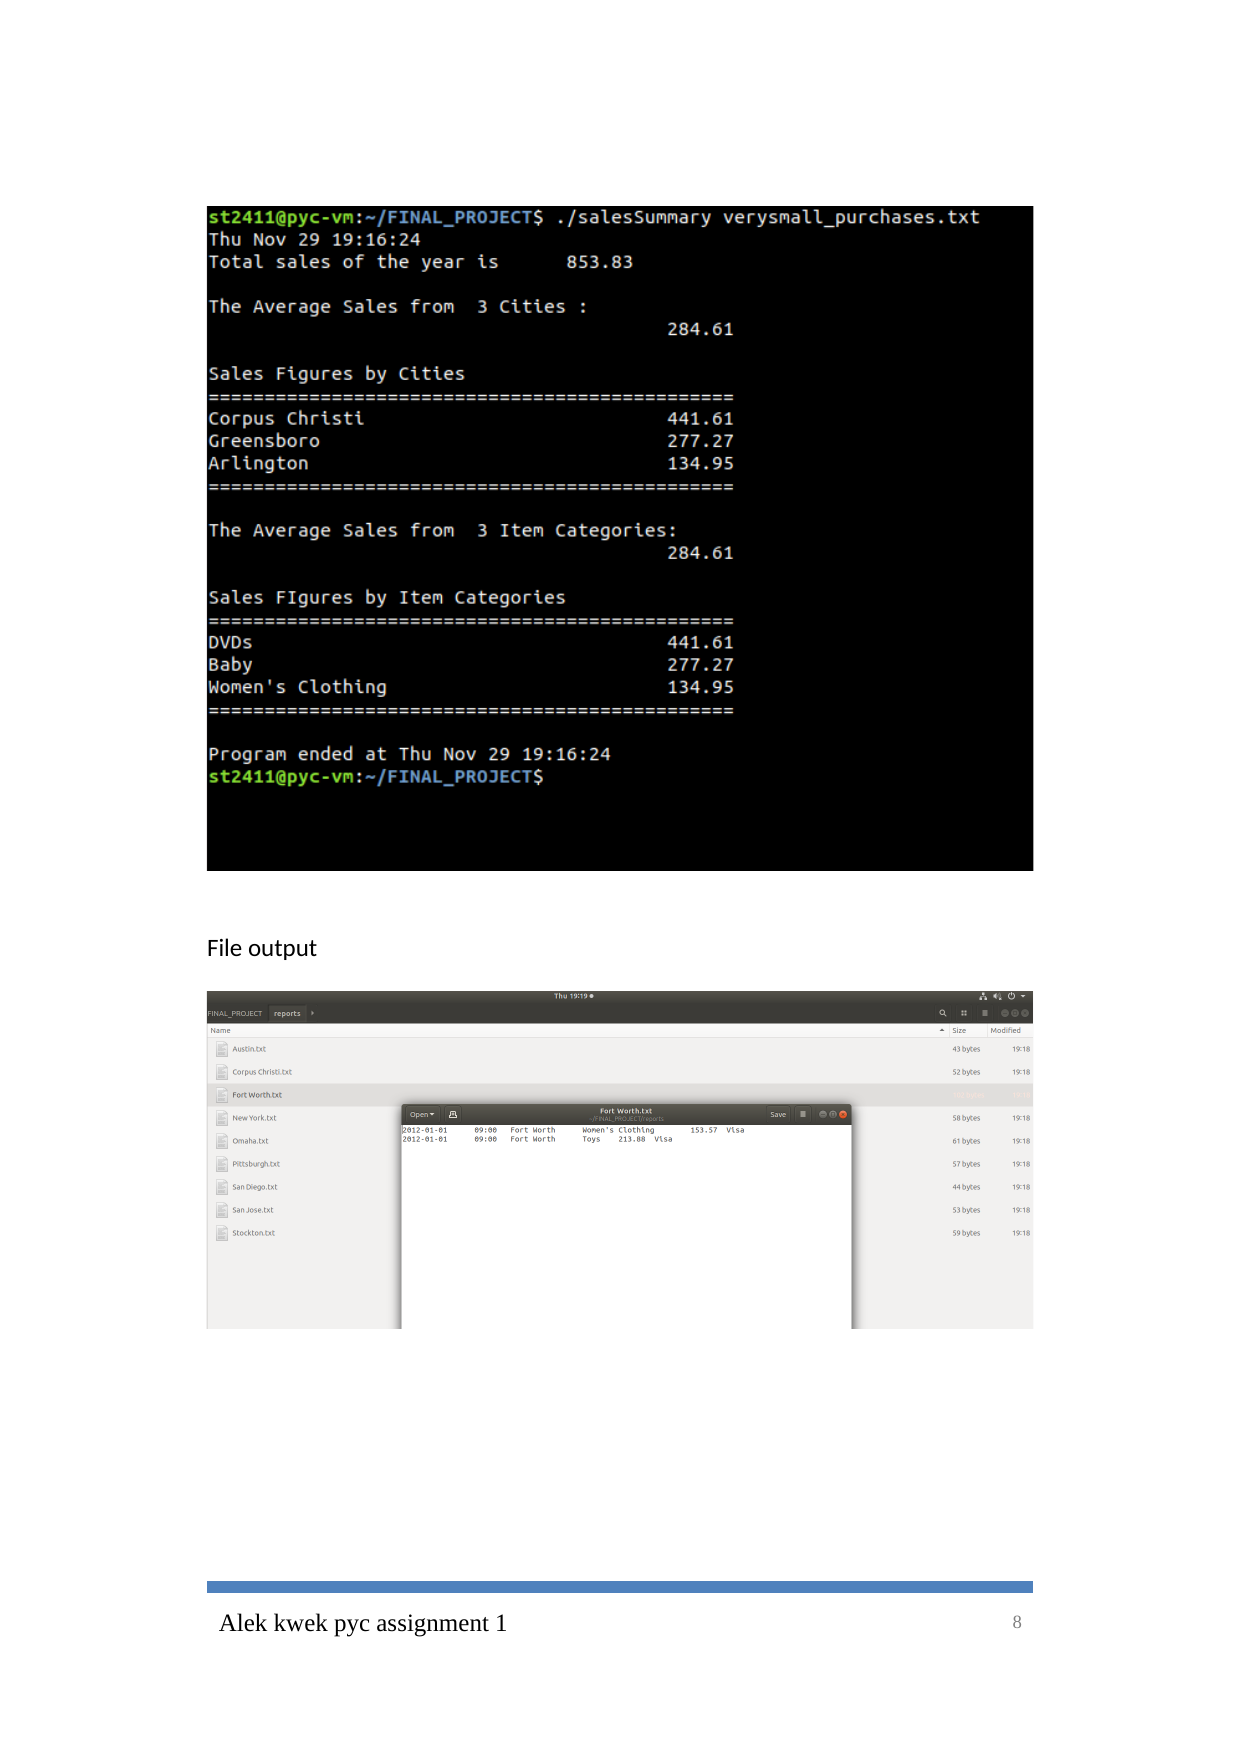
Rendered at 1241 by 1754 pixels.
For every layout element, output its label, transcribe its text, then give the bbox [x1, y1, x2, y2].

picture [206, 991, 1034, 1329]
picture [206, 206, 1034, 871]
text File output [207, 932, 1033, 962]
